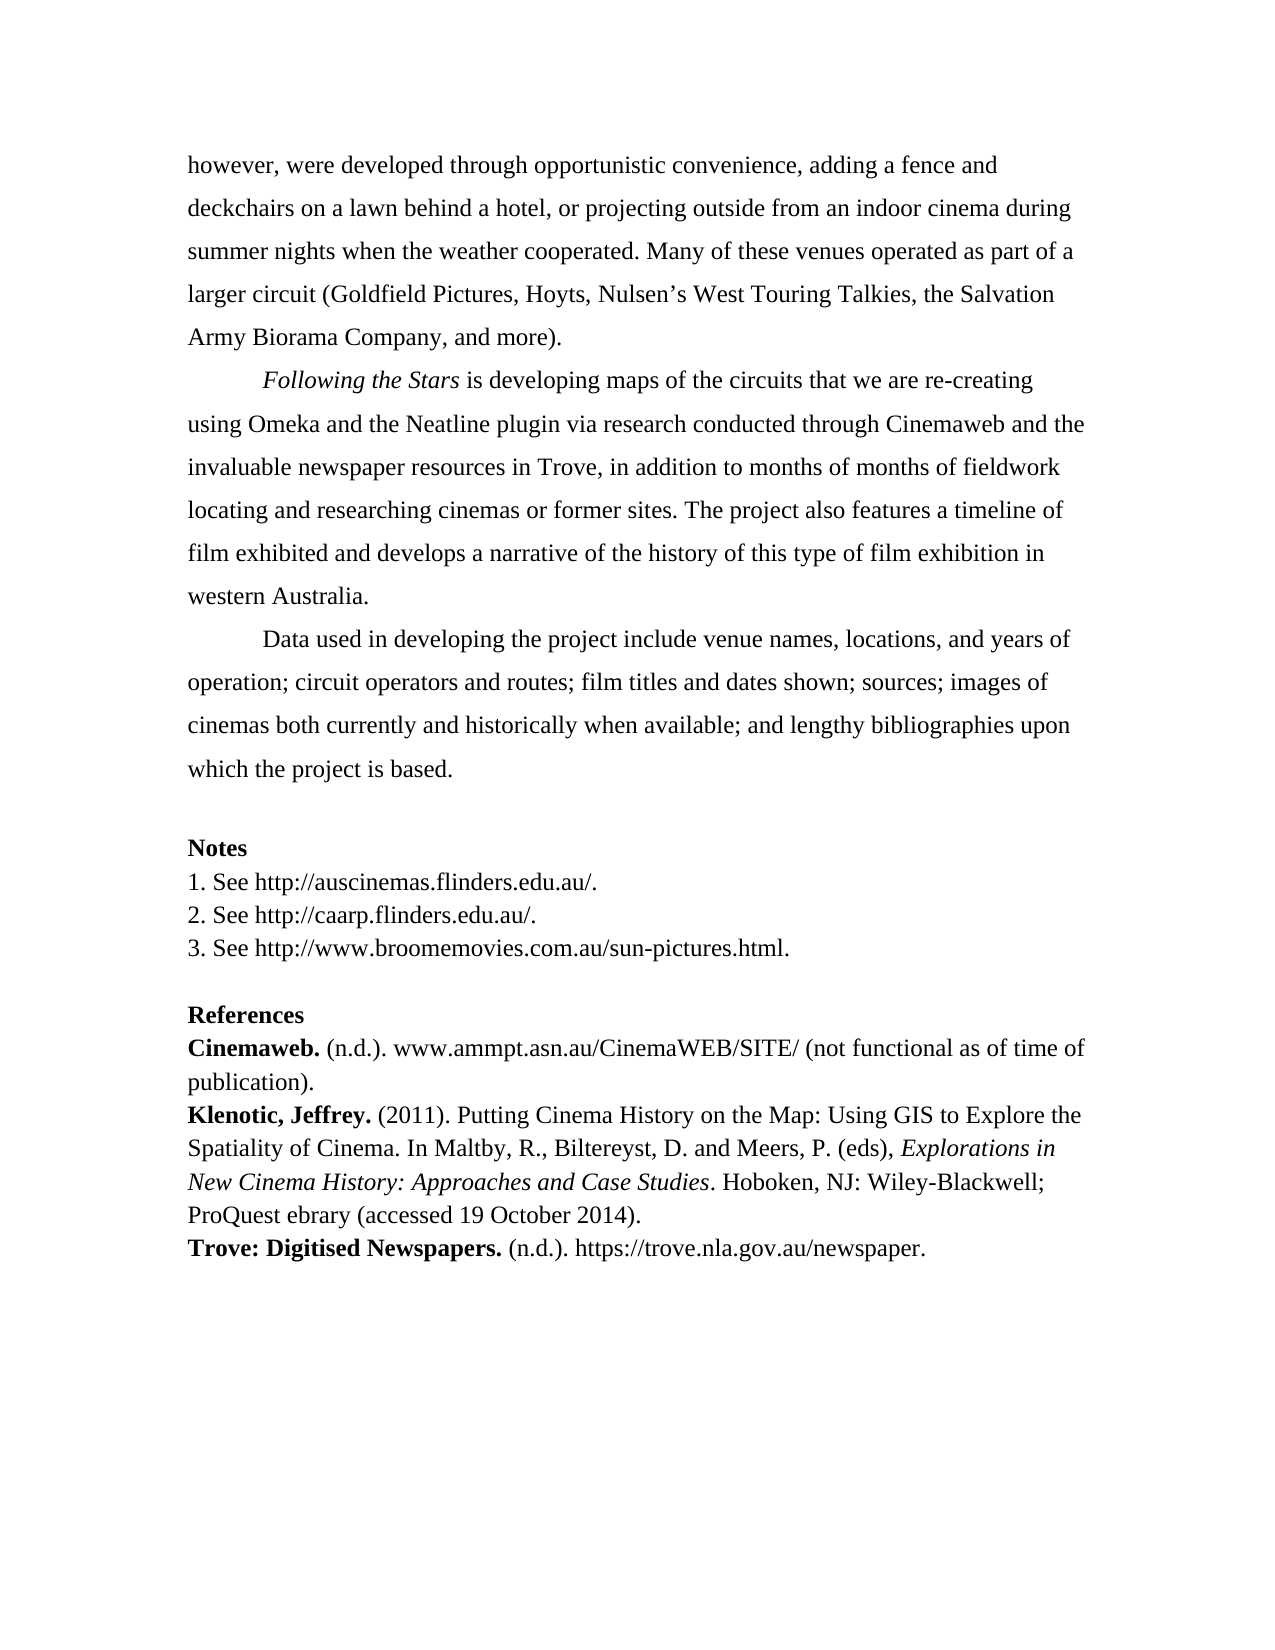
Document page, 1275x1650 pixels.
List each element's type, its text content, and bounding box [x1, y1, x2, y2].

text Data used in developing the project include venue names, locations, and years of operation; circuit operators and routes; film titles and dates shown; sources; images of cinemas both currently and historically when available; and lengthy bibliographies upon which the project is based. [187, 624, 1087, 782]
text 2. See http://caarp.flinders.edu.au/. [187, 897, 1087, 930]
text References [187, 997, 1087, 1030]
text Cinemaweb. (n.d.). www.ammpt.asn.au/CinemaWEB/SITE/ (not functional as of time of publication). [187, 1030, 1087, 1097]
text 3. See http://www.broomemovies.com.au/sun-pictures.html. [187, 930, 1087, 963]
text Klenotic, Jeffrey. (2011). Putting Cinema History on the Map: Using GIS to Explore the Spatiality of Cinema. In Maltby, R., Biltereyst, D. and Meers, P. (eds), Explorations in New Cinema History: Approaches and Case Studies. Hoboken, NJ: Wiley-Blackwell; ProQuest ebrary (accessed 19 October 2014). [187, 1097, 1087, 1230]
text Notes [187, 830, 1087, 863]
text Following the Stars is developing maps of the circuits that we are re-creating using Omeka and the Neatline plugin via research conducted through Cinemaweb and the invaluable newspaper resources in Trove, in addition to months of months of fieldwork locating and researching cinemas or former sites. The project also features a timeline of film exhibited and develops a narrative of the history of this type of film exhibition in western Australia. [187, 366, 1087, 610]
text 1. See http://auscinemas.flinders.edu.au/. [187, 863, 1087, 897]
text Trove: Digitised Newspapers. (n.d.). https://trove.nla.gov.au/newspaper. [187, 1230, 1087, 1263]
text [187, 150, 1087, 351]
